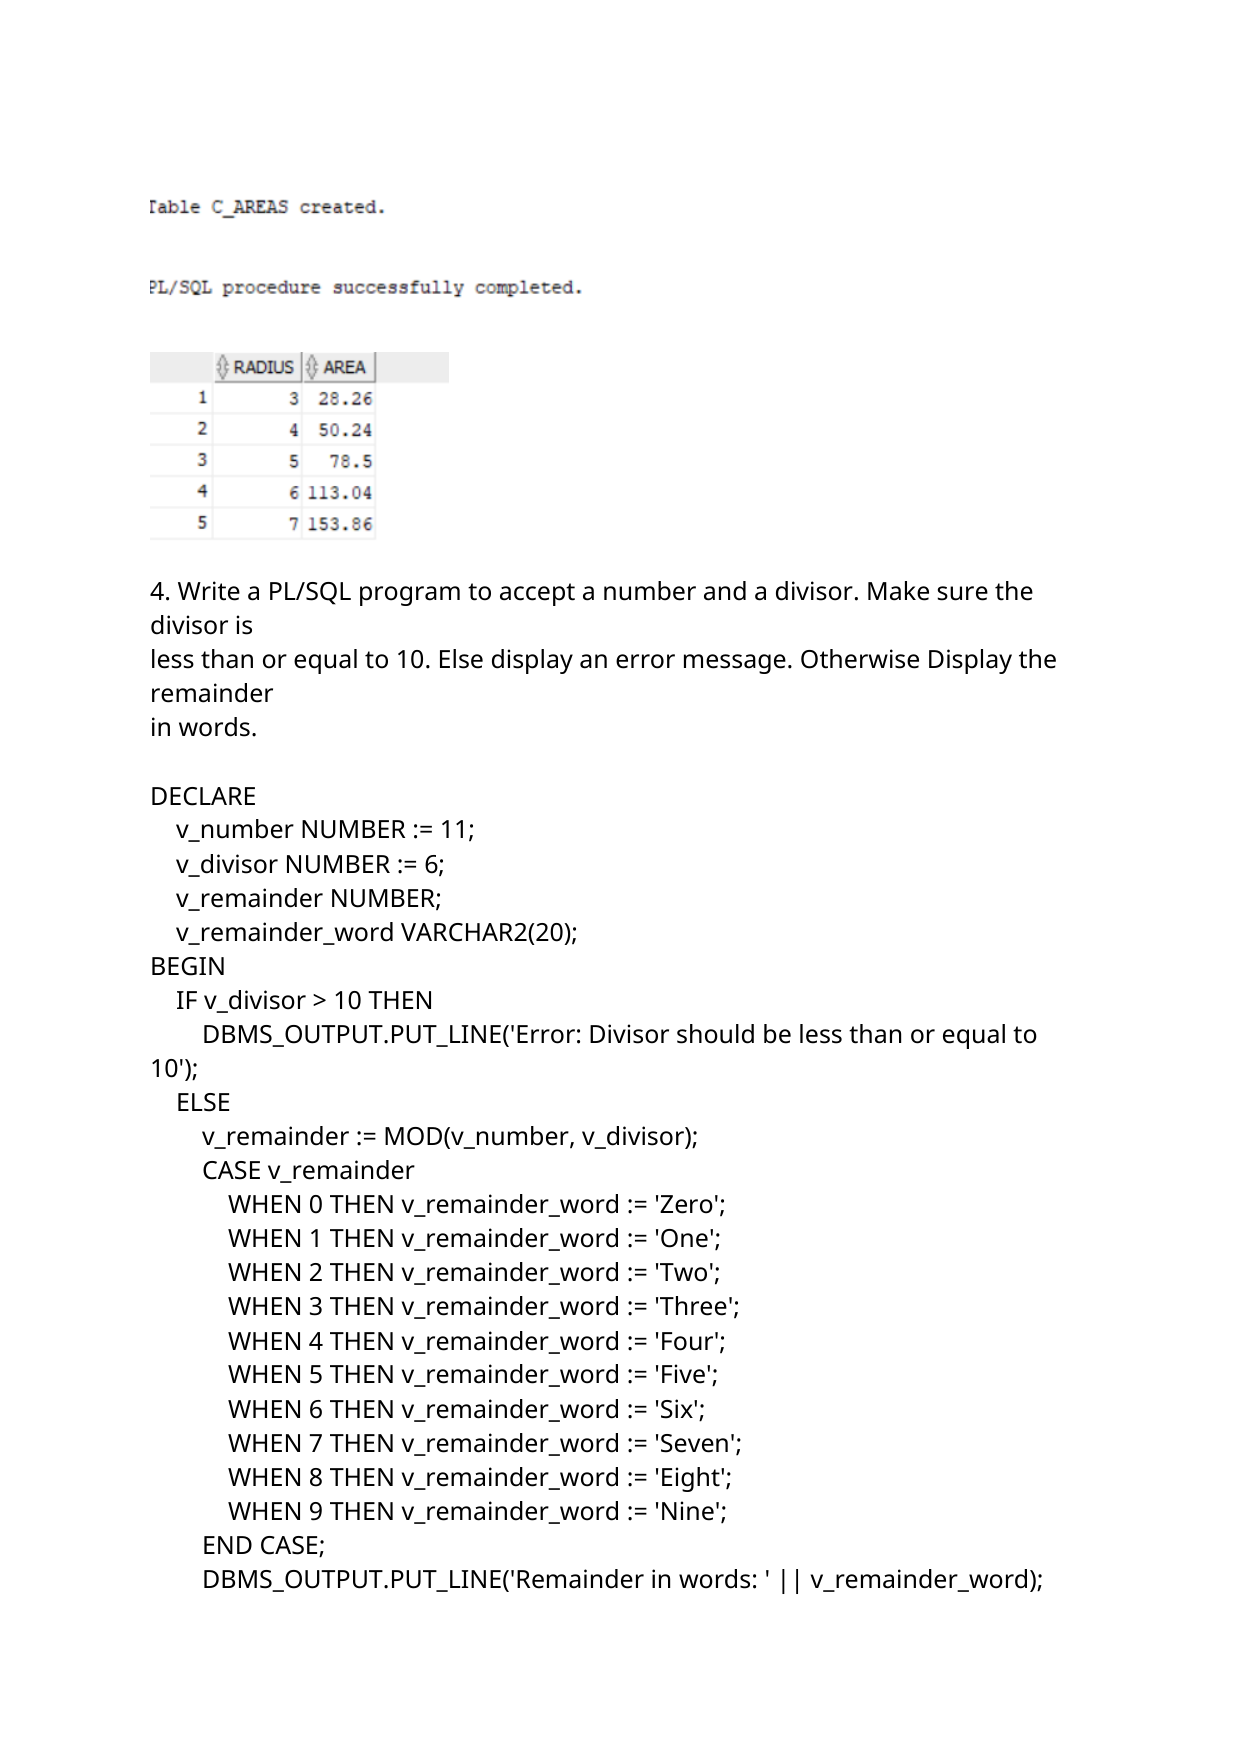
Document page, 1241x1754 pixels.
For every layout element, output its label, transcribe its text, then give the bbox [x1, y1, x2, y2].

text CASE v_remainder [150, 1153, 1090, 1187]
text WHEN 3 THEN v_remainder_word := 'Three'; [150, 1289, 1090, 1323]
text 4. Write a PL/SQL program to accept a number and a divisor. Make sure the divisor is [150, 574, 1090, 642]
text IF v_divisor > 10 THEN [150, 982, 1090, 1017]
text END CASE; [150, 1527, 1090, 1562]
text v_remainder := MOD(v_number, v_divisor); [150, 1119, 1090, 1153]
text in words. [150, 710, 1090, 744]
text WHEN 7 THEN v_remainder_word := 'Seven'; [150, 1425, 1090, 1459]
text WHEN 5 THEN v_remainder_word := 'Five'; [150, 1357, 1090, 1391]
text WHEN 6 THEN v_remainder_word := 'Six'; [150, 1391, 1090, 1425]
text v_remainder NUMBER; [150, 880, 1090, 914]
text DBMS_OUTPUT.PUT_LINE('Error: Divisor should be less than or equal to 10'); [150, 1017, 1090, 1085]
text v_divisor NUMBER := 6; [150, 846, 1090, 880]
text DECLARE [150, 778, 1090, 812]
text v_number NUMBER := 11; [150, 812, 1090, 846]
text WHEN 1 THEN v_remainder_word := 'One'; [150, 1221, 1090, 1255]
text BEGIN [150, 948, 1090, 982]
text v_remainder_word VARCHAR2(20); [150, 914, 1090, 948]
text ELSE [150, 1085, 1090, 1119]
text WHEN 9 THEN v_remainder_word := 'Nine'; [150, 1493, 1090, 1527]
text less than or equal to 10. Else display an error message. Otherwise Display the remainder [150, 642, 1090, 710]
text WHEN 2 THEN v_remainder_word := 'Two'; [150, 1255, 1090, 1289]
text WHEN 4 THEN v_remainder_word := 'Four'; [150, 1323, 1090, 1357]
picture [150, 150, 612, 574]
text DBMS_OUTPUT.PUT_LINE('Remainder in words: ' || v_remainder_word); [150, 1562, 1090, 1596]
text WHEN 0 THEN v_remainder_word := 'Zero'; [150, 1187, 1090, 1221]
text WHEN 8 THEN v_remainder_word := 'Eight'; [150, 1459, 1090, 1493]
